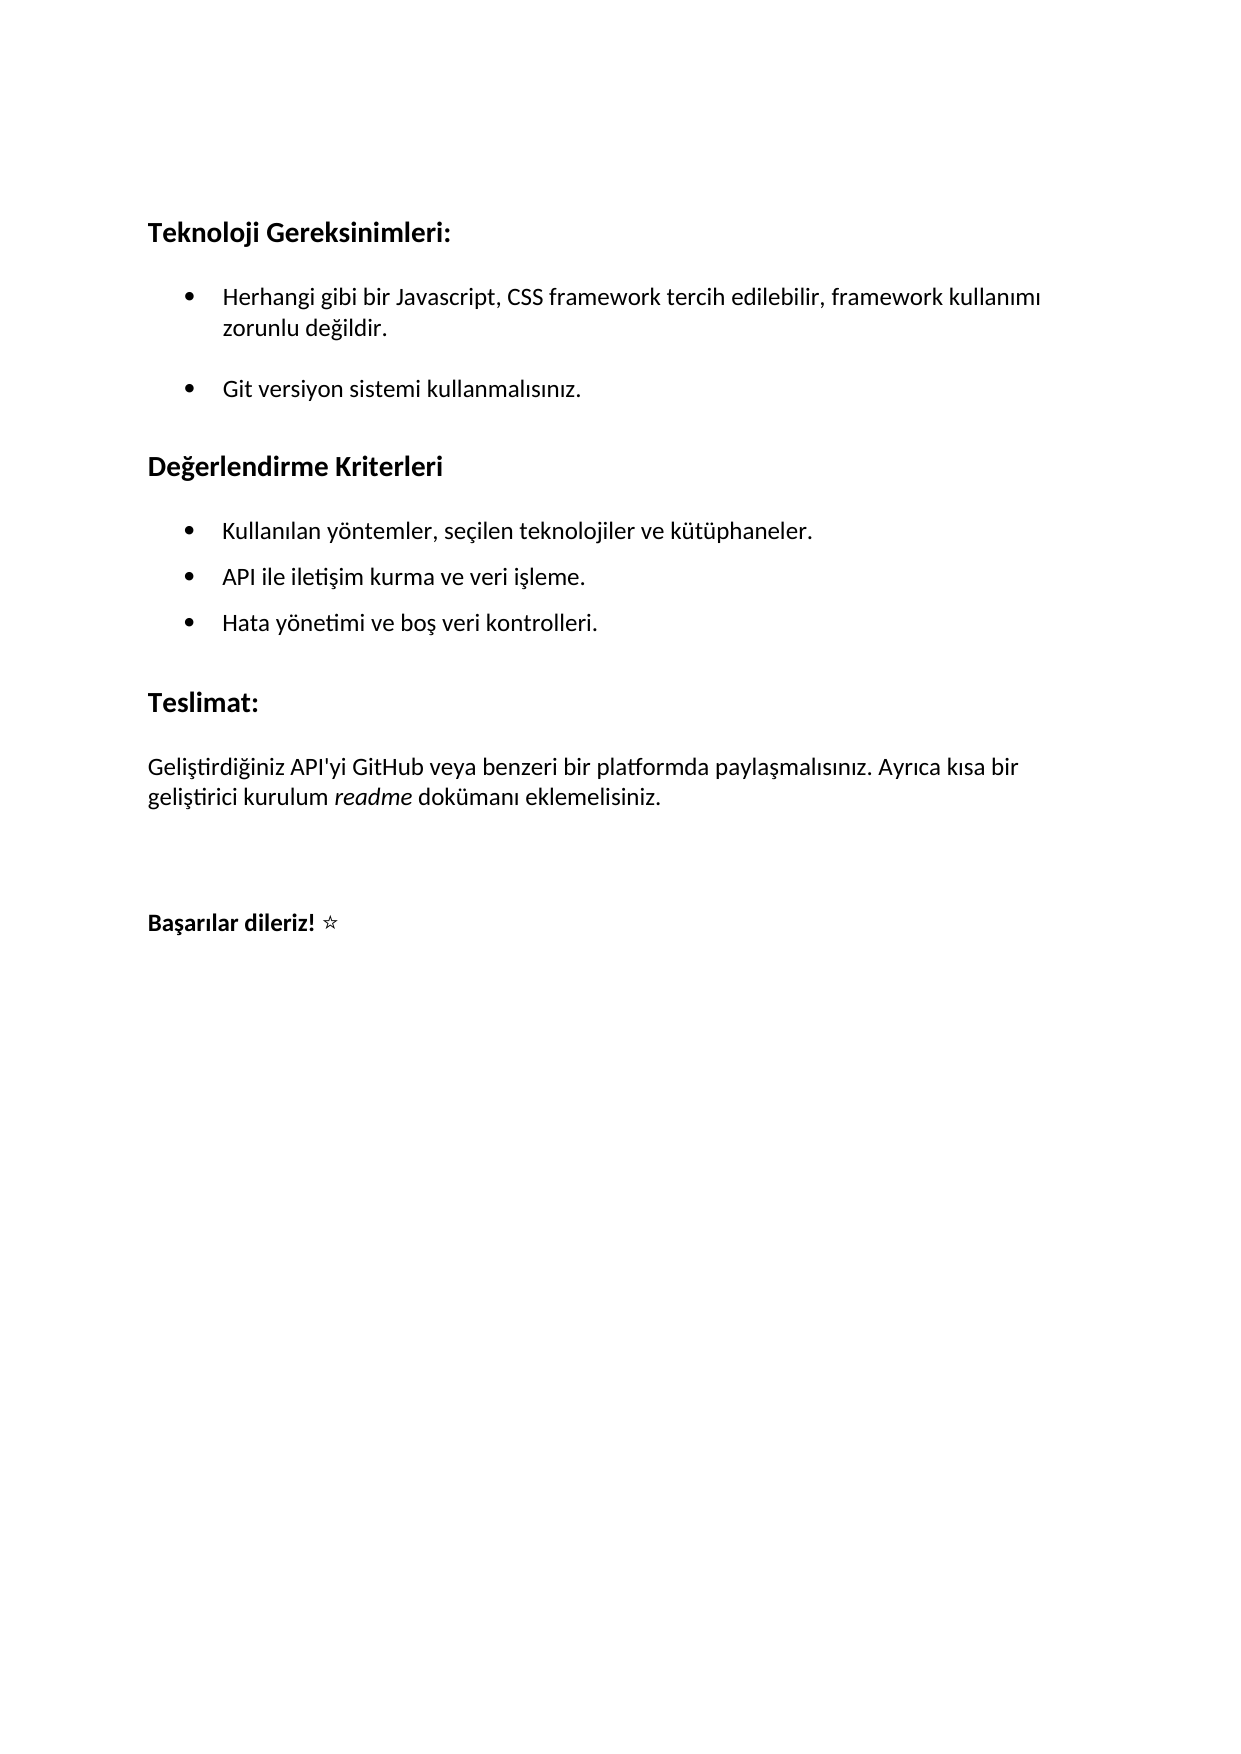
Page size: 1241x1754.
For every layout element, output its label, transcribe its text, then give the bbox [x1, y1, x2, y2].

text Teknoloji Gereksinimleri: [148, 214, 1093, 250]
text Geliştirdiğiniz API'yi GitHub veya benzeri bir platformda paylaşmalısınız. Ayrıca kısa bir geliştirici kurulum readme dokümanı eklemelisiniz. [148, 751, 1093, 812]
list Herhangi gibi bir Javascript, CSS framework tercih edilebilir, framework kullanımı zorunlu değildir. [185, 281, 1093, 342]
text Başarılar dileriz! 💪🚀⭐ [148, 905, 1093, 939]
list Hata yönetimi ve boş veri kontrolleri. [185, 607, 1093, 637]
text Teslimat: [148, 684, 1093, 719]
list Kullanılan yöntemler, seçilen teknolojiler ve kütüphaneler. [185, 515, 1093, 546]
list Git versiyon sistemi kullanmalısınız. [185, 374, 1093, 404]
list API ile iletişim kurma ve veri işleme. [185, 561, 1093, 592]
text Değerlendirme Kriterleri [148, 448, 1093, 484]
